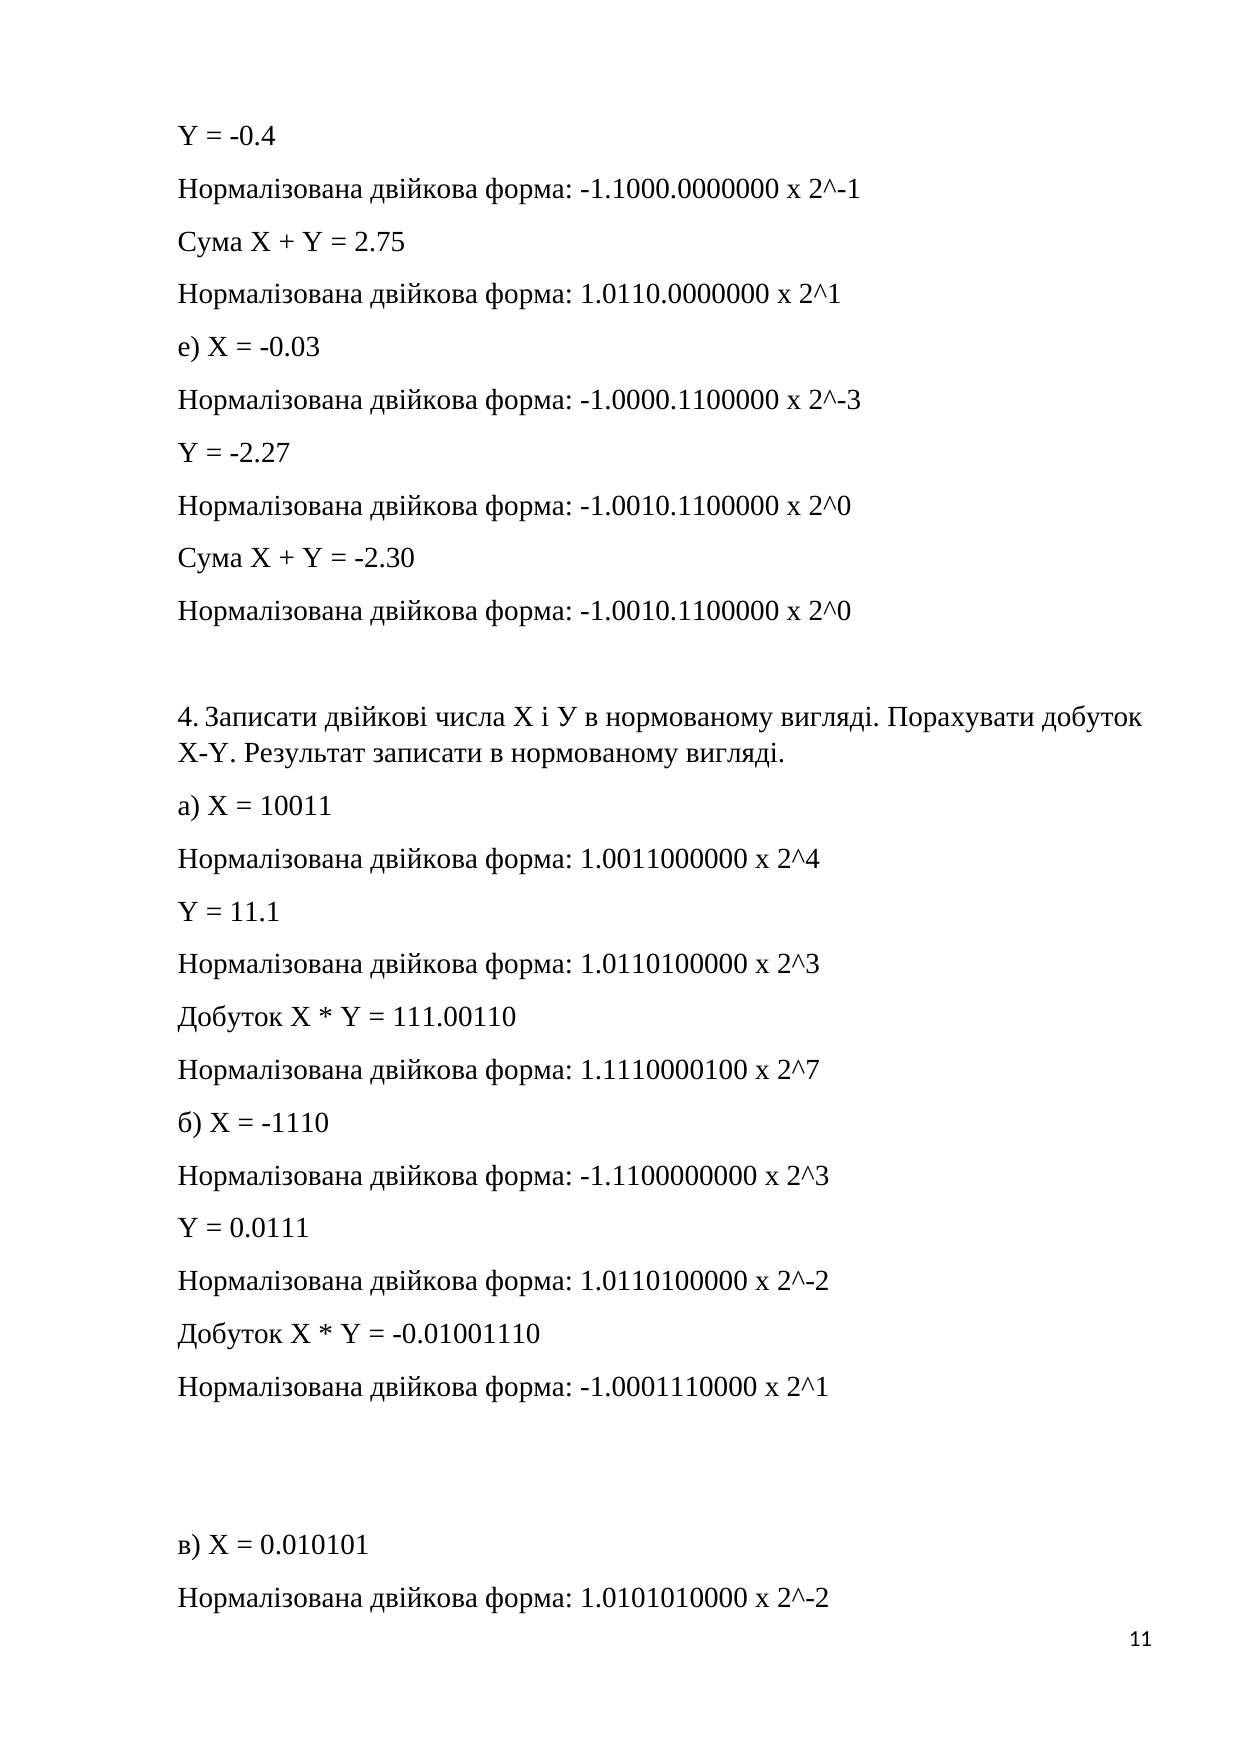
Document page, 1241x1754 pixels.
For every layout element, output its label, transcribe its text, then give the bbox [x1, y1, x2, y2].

text Нормалізована двійкова форма: -1.0010.1100000 x 2^0 [177, 488, 1152, 521]
text Y = 0.0111 [177, 1211, 1152, 1244]
text Y = 11.1 [177, 894, 1152, 927]
text Сума X + Y = -2.30 [177, 541, 1152, 574]
text Нормалізована двійкова форма: -1.1000.0000000 x 2^-1 [177, 171, 1152, 204]
text Нормалізована двійкова форма: 1.1110000100 x 2^7 [177, 1052, 1152, 1086]
text Нормалізована двійкова форма: 1.0101010000 x 2^-2 [177, 1580, 1152, 1614]
text Нормалізована двійкова форма: -1.1100000000 x 2^3 [177, 1158, 1152, 1191]
text Нормалізована двійкова форма: -1.0001110000 x 2^1 [177, 1369, 1152, 1402]
text Добуток X * Y = 111.00110 [177, 999, 1152, 1033]
text Y = -2.27 [177, 435, 1152, 468]
text Нормалізована двійкова форма: 1.0011000000 x 2^4 [177, 841, 1152, 874]
text Y = -0.4 [177, 118, 1152, 152]
text Добуток X * Y = -0.01001110 [177, 1316, 1152, 1350]
text б) X = -1110 [177, 1105, 1152, 1138]
text a) X = 10011 [177, 788, 1152, 822]
text Нормалізована двійкова форма: 1.0110.0000000 x 2^1 [177, 277, 1152, 310]
text 4. Записати двійкові числа Х і У в нормованому вигляді. Порахувати добуток Х-Ү. Результат записати в нормованому вигляді. [177, 699, 1152, 769]
text в) X = 0.010101 [177, 1527, 1152, 1561]
text Нормалізована двійкова форма: -1.0010.1100000 x 2^0 [177, 593, 1152, 627]
text Нормалізована двійкова форма: 1.0110100000 x 2^3 [177, 946, 1152, 980]
text Нормалізована двійкова форма: -1.0000.1100000 x 2^-3 [177, 382, 1152, 416]
text е) X = -0.03 [177, 329, 1152, 363]
text Сума X + Y = 2.75 [177, 224, 1152, 257]
text Нормалізована двійкова форма: 1.0110100000 x 2^-2 [177, 1263, 1152, 1297]
